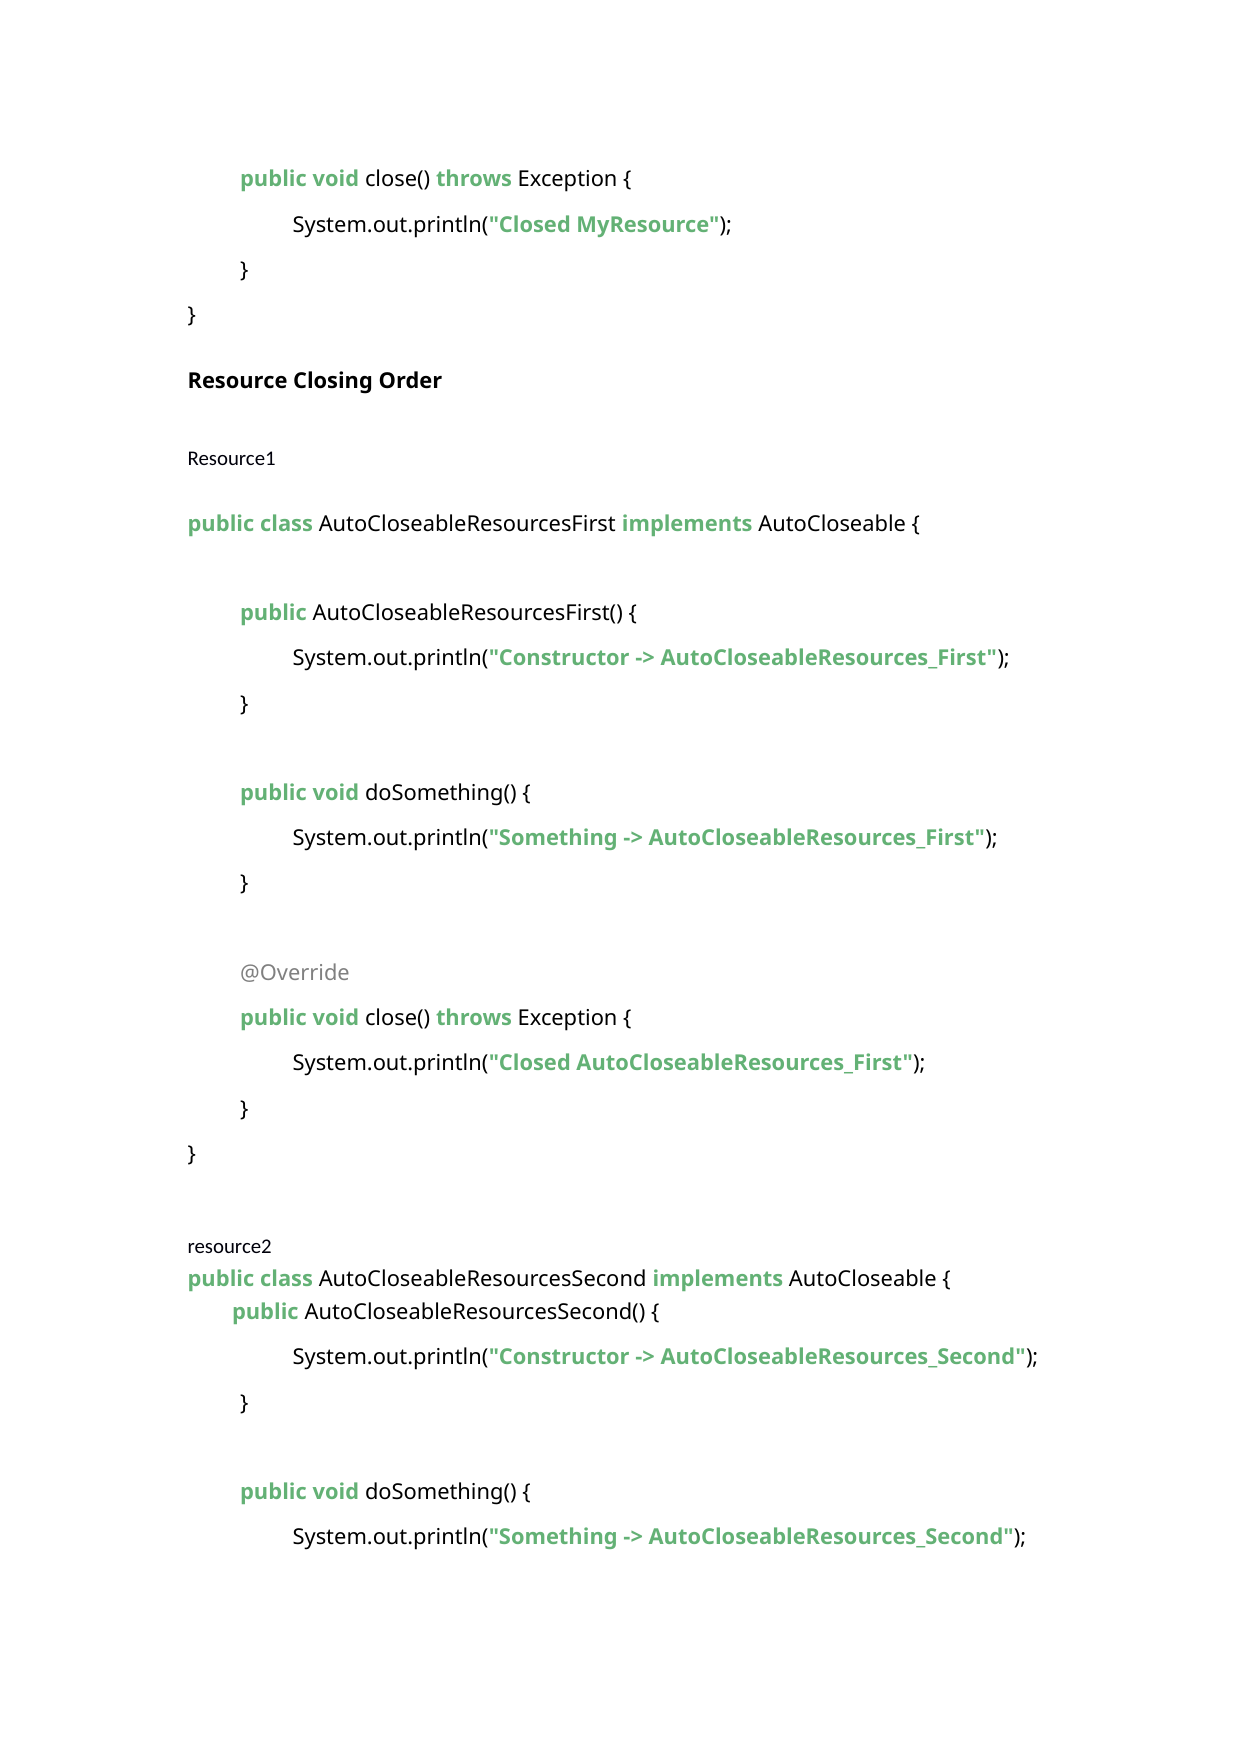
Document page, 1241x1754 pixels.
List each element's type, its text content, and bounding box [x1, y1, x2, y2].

text public void doSomething() { [187, 776, 1053, 808]
text public AutoCloseableResourcesSecond() { [187, 1294, 1053, 1327]
text } [187, 298, 1053, 330]
list Resource1 [187, 441, 1053, 474]
text @Override [187, 955, 1053, 988]
text } [187, 686, 1053, 719]
text System.out.println("Constructor -> AutoCloseableResources_First"); [187, 641, 1053, 673]
text public void close() throws Exception { [187, 1001, 1053, 1033]
text public class AutoCloseableResourcesFirst implements AutoCloseable { [187, 506, 1053, 539]
text } [187, 253, 1053, 285]
text System.out.println("Constructor -> AutoCloseableResources_Second"); [187, 1340, 1053, 1372]
text } [187, 1091, 1053, 1124]
subtitle Resource Closing Order [187, 364, 1053, 396]
text } [187, 1385, 1053, 1418]
text System.out.println("Something -> AutoCloseableResources_First"); [187, 821, 1053, 853]
text System.out.println("Closed AutoCloseableResources_First"); [187, 1046, 1053, 1078]
list } [187, 1137, 1053, 1216]
text } [187, 866, 1053, 899]
text resource2 [187, 1229, 1053, 1262]
text System.out.println("Something -> AutoCloseableResources_Second"); [187, 1520, 1053, 1552]
text public AutoCloseableResourcesFirst() { [187, 596, 1053, 628]
text System.out.println("Closed MyResource"); [187, 207, 1053, 240]
text public void doSomething() { [187, 1474, 1053, 1507]
text public class AutoCloseableResourcesSecond implements AutoCloseable { [187, 1262, 1053, 1294]
text public void close() throws Exception { [187, 162, 1053, 194]
